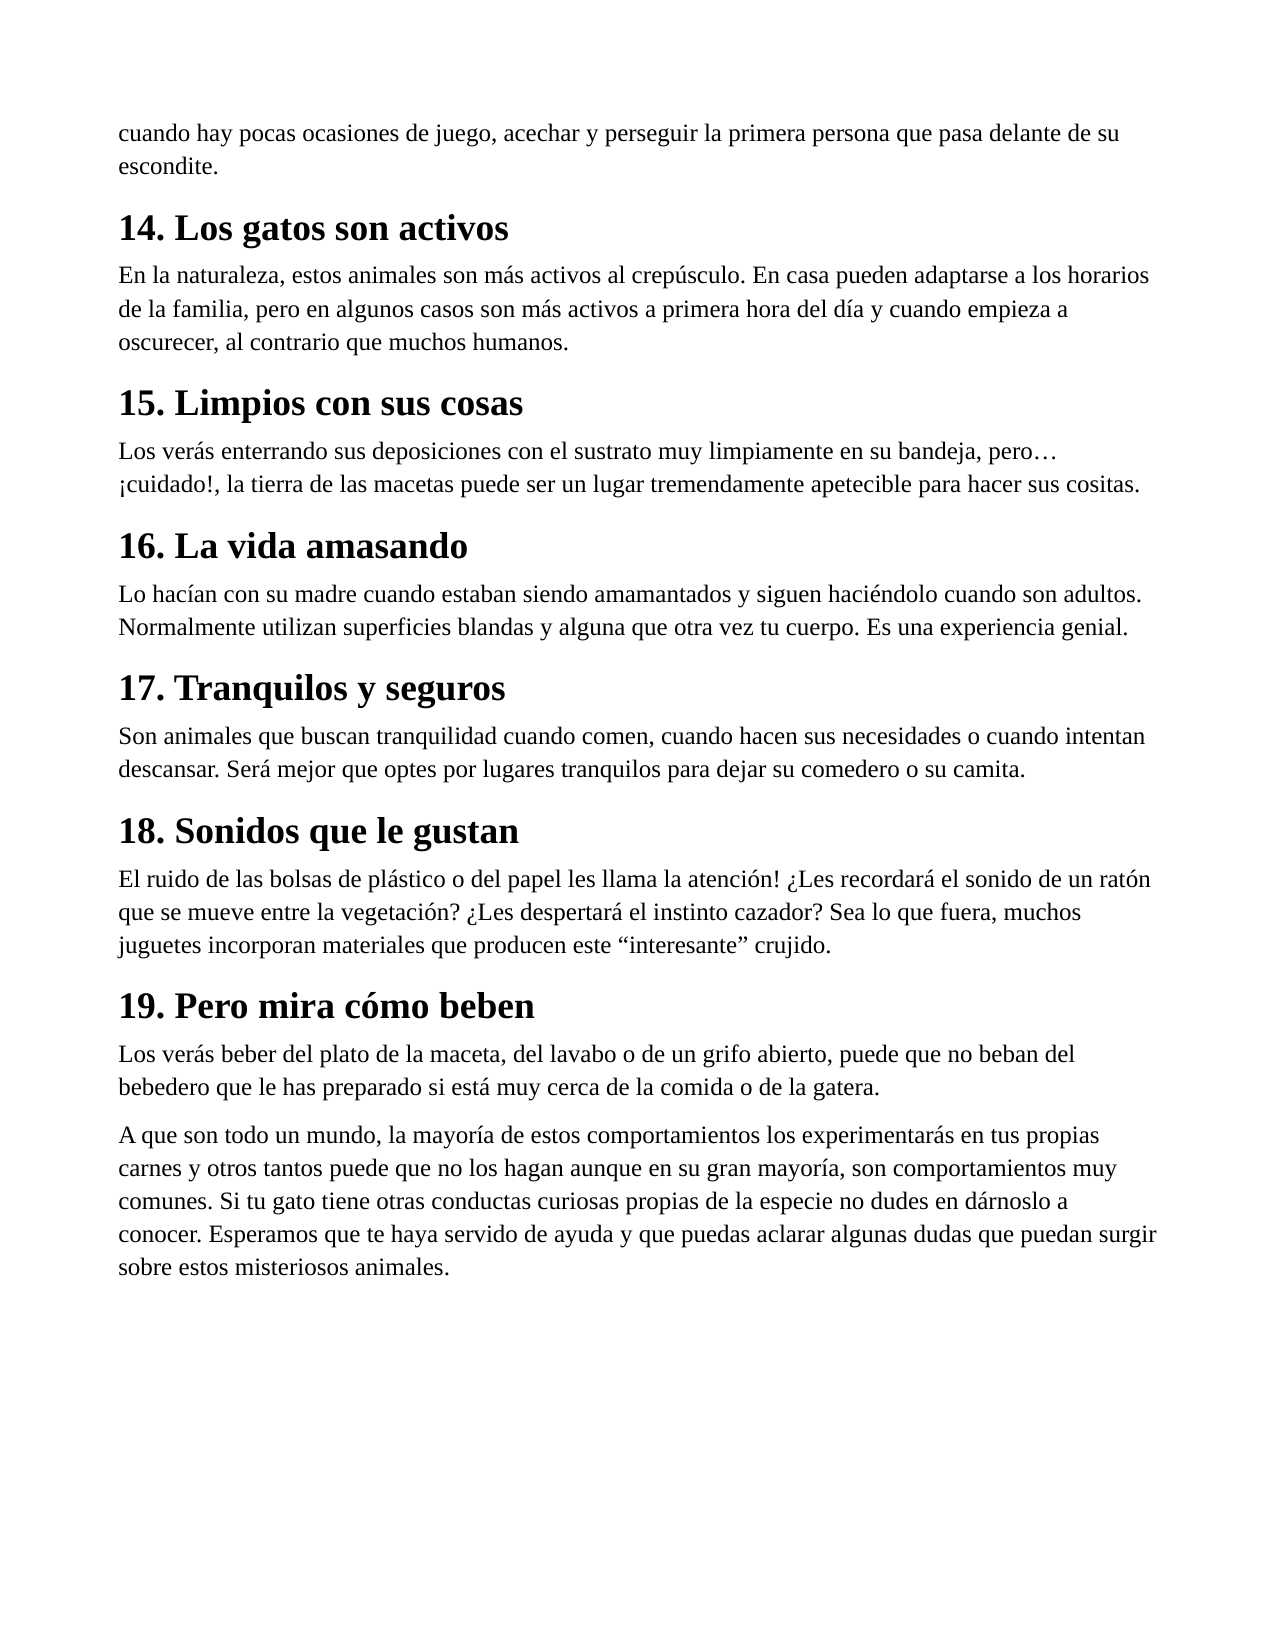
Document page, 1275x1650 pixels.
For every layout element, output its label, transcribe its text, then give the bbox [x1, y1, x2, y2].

text El ruido de las bolsas de plástico o del papel les llama la atención! ¿Les recordará el sonido de un ratón que se mueve entre la vegetación? ¿Les despertará el instinto cazador? Sea lo que fuera, muchos juguetes incorporan materiales que producen este “interesante” crujido. [118, 864, 1157, 958]
text Lo hacían con su madre cuando estaban siendo amamantados y siguen haciéndolo cuando son adultos. Normalmente utilizan superficies blandas y alguna que otra vez tu cuerpo. Es una experiencia genial. [118, 579, 1157, 640]
text Los verás beber del plato de la maceta, del lavabo o de un grifo abierto, puede que no beban del bebedero que le has preparado si está muy cerca de la comida o de la gatera. [118, 1039, 1157, 1101]
text Los verás enterrando sus deposiciones con el sustrato muy limpiamente en su bandeja, pero… ¡cuidado!, la tierra de las macetas puede ser un lugar tremendamente apetecible para hacer sus cositas. [118, 436, 1157, 498]
subtitle 16. La vida amasando [118, 523, 1157, 566]
text En la naturaleza, estos animales son más activos al crepúsculo. En casa pueden adaptarse a los horarios de la familia, pero en algunos casos son más activos a primera hora del día y cuando empieza a oscurecer, al contrario que muchos humanos. [118, 261, 1157, 355]
subtitle 17. Tranquilos y seguros [118, 666, 1157, 709]
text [118, 118, 1157, 180]
subtitle 18. Sonidos que le gustan [118, 808, 1157, 851]
text Son animales que buscan tranquilidad cuando comen, cuando hacen sus necesidades o cuando intentan descansar. Será mejor que optes por lugares tranquilos para dejar su comedero o su camita. [118, 721, 1157, 783]
text A que son todo un mundo, la mayoría de estos comportamientos los experimentarás en tus propias carnes y otros tantos puede que no los hagan aunque en su gran mayoría, son comportamientos muy comunes. Si tu gato tiene otras conductas curiosas propias de la especie no dudes en dárnoslo a conocer. Esperamos que te haya servido de ayuda y que puedas aclarar algunas dudas que puedan surgir sobre estos misteriosos animales. [118, 1120, 1157, 1281]
subtitle 14. Los gatos son activos [118, 205, 1157, 248]
subtitle 15. Limpios con sus cosas [118, 381, 1157, 424]
subtitle 19. Pero mira cómo beben [118, 983, 1157, 1027]
